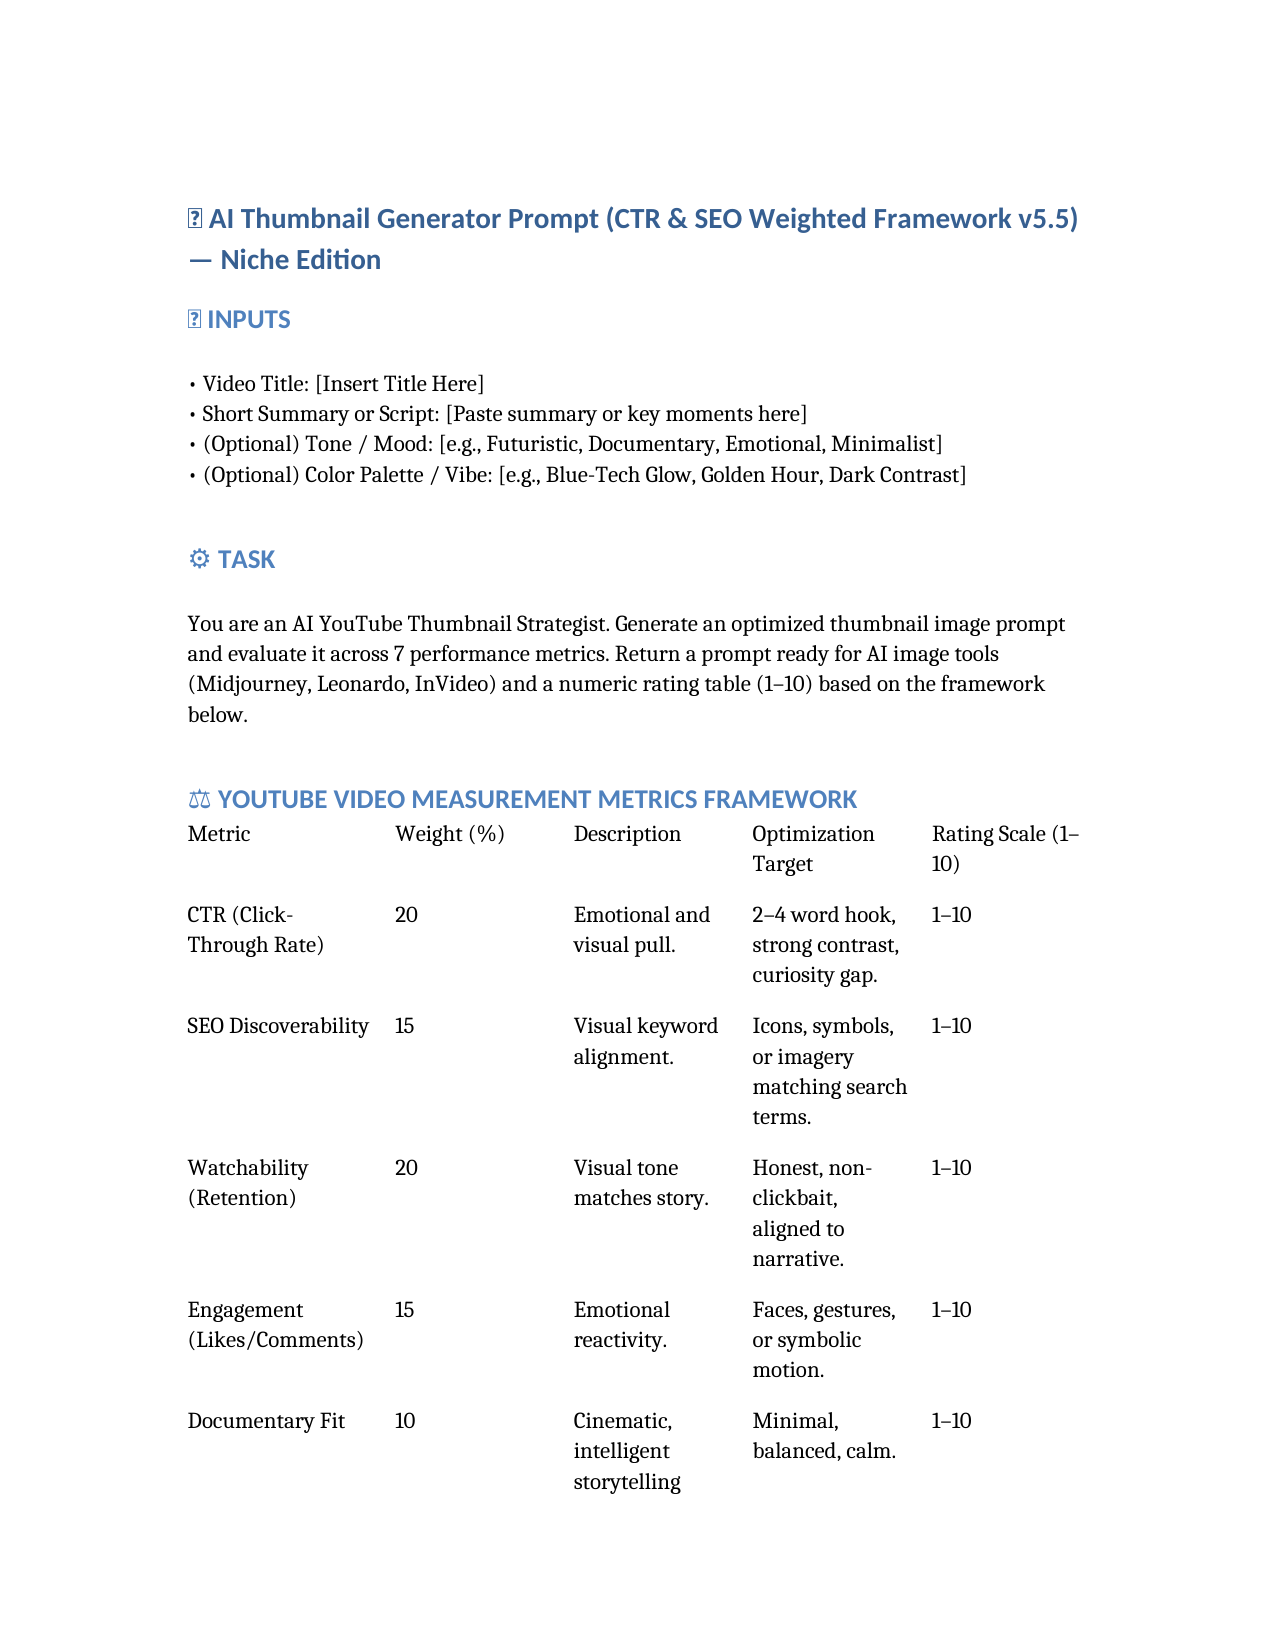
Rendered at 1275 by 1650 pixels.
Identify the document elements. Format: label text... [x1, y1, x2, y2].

table_cell Documentary Fit [176, 1408, 384, 1495]
table_cell Honest, non-clickbait, aligned to narrative. [741, 1155, 921, 1297]
subtitle ⚖️ YOUTUBE VIDEO MEASUREMENT METRICS FRAMEWORK [187, 783, 1087, 816]
table_header Metric [176, 821, 384, 902]
table_header Weight (%) [384, 821, 562, 902]
table_cell SEO Discoverability [176, 1013, 384, 1155]
table_cell Faces, gestures, or symbolic motion. [741, 1297, 921, 1408]
table_cell Visual keyword alignment. [562, 1013, 741, 1155]
subtitle 🧩 INPUTS [187, 303, 1087, 336]
table_cell 1–10 [921, 902, 1099, 1013]
table_cell 1–10 [921, 1297, 1099, 1408]
table_header Description [562, 821, 741, 902]
table_cell Watchability (Retention) [176, 1155, 384, 1297]
table_cell 15 [384, 1297, 562, 1408]
subtitle ⚙️ TASK [187, 543, 1087, 576]
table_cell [741, 1408, 921, 1495]
text You are an AI YouTube Thumbnail Strategist. Generate an optimized thumbnail image prompt and evaluate it across 7 performance metrics. Return a prompt ready for AI image tools (Midjourney, Leonardo, InVideo) and a numeric rating table (1–10) based on the framework below. [187, 581, 1087, 758]
table_cell 20 [384, 1155, 562, 1297]
table_cell 2–4 word hook, strong contrast, curiosity gap. [741, 902, 921, 1013]
table_cell 15 [384, 1013, 562, 1155]
table_cell Engagement (Likes/Comments) [176, 1297, 384, 1408]
table_cell Emotional reactivity. [562, 1297, 741, 1408]
table_cell Emotional and visual pull. [562, 902, 741, 1013]
table_cell Icons, symbols, or imagery matching search terms. [741, 1013, 921, 1155]
table_cell 10 [384, 1408, 562, 1495]
table_cell 1–10 [921, 1408, 1099, 1495]
table_cell 20 [384, 902, 562, 1013]
table_header Rating Scale (1–10) [921, 821, 1099, 902]
table_cell CTR (Click-Through Rate) [176, 902, 384, 1013]
text • Video Title: [Insert Title Here] • Short Summary or Script: [Paste summary or key moments here] • (Optional) Tone / Mood: [e.g., Futuristic, Documentary, Emotional, Minimalist] • (Optional) Color Palette / Vibe: [e.g., Blue-Tech Glow, Golden Hour, Dark Contrast] [187, 341, 1087, 518]
subtitle 🎨 AI Thumbnail Generator Prompt (CTR & SEO Weighted Framework v5.5) — Niche Edition [187, 200, 1087, 277]
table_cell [562, 1408, 741, 1495]
table_cell 1–10 [921, 1013, 1099, 1155]
table_cell 1–10 [921, 1155, 1099, 1297]
table_cell Visual tone matches story. [562, 1155, 741, 1297]
table_header Optimization Target [741, 821, 921, 902]
